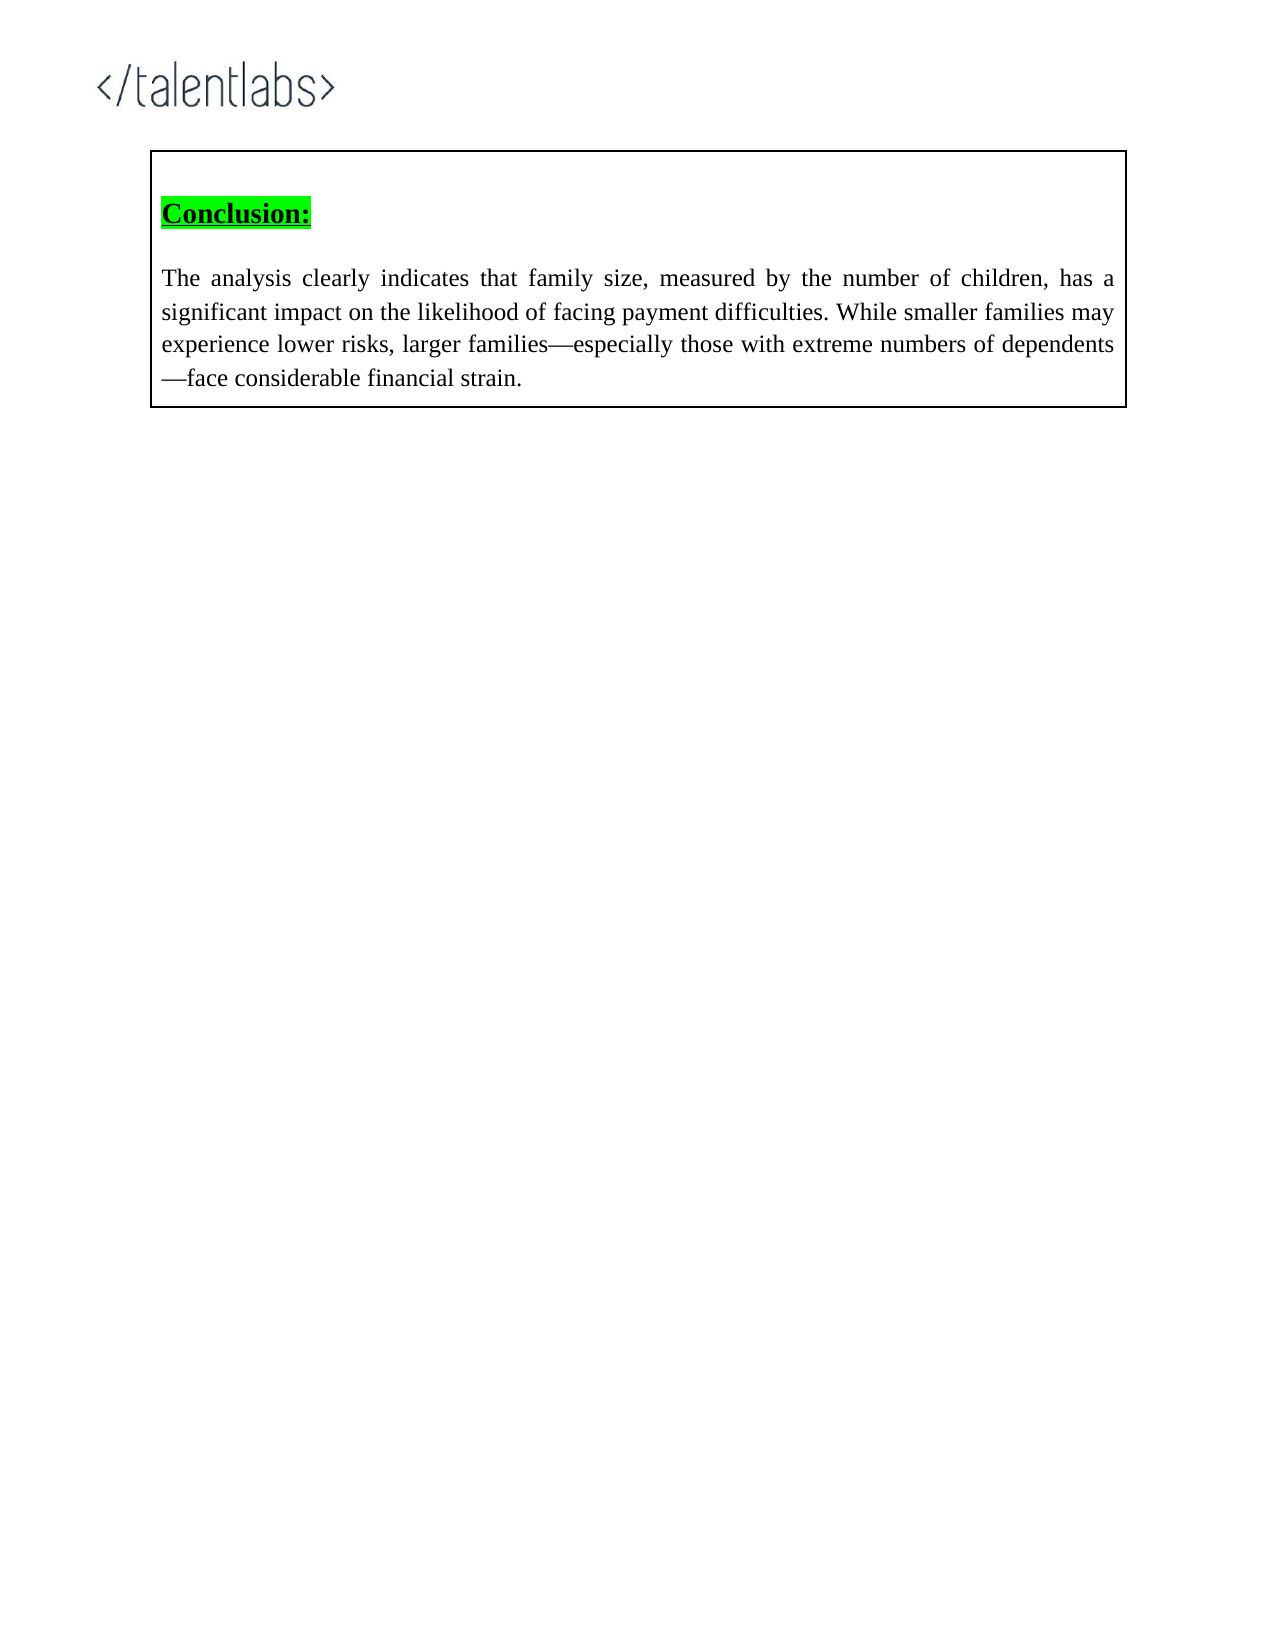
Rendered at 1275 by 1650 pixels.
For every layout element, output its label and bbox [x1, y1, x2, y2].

picture [79, 43, 358, 116]
table_header [152, 152, 1125, 406]
